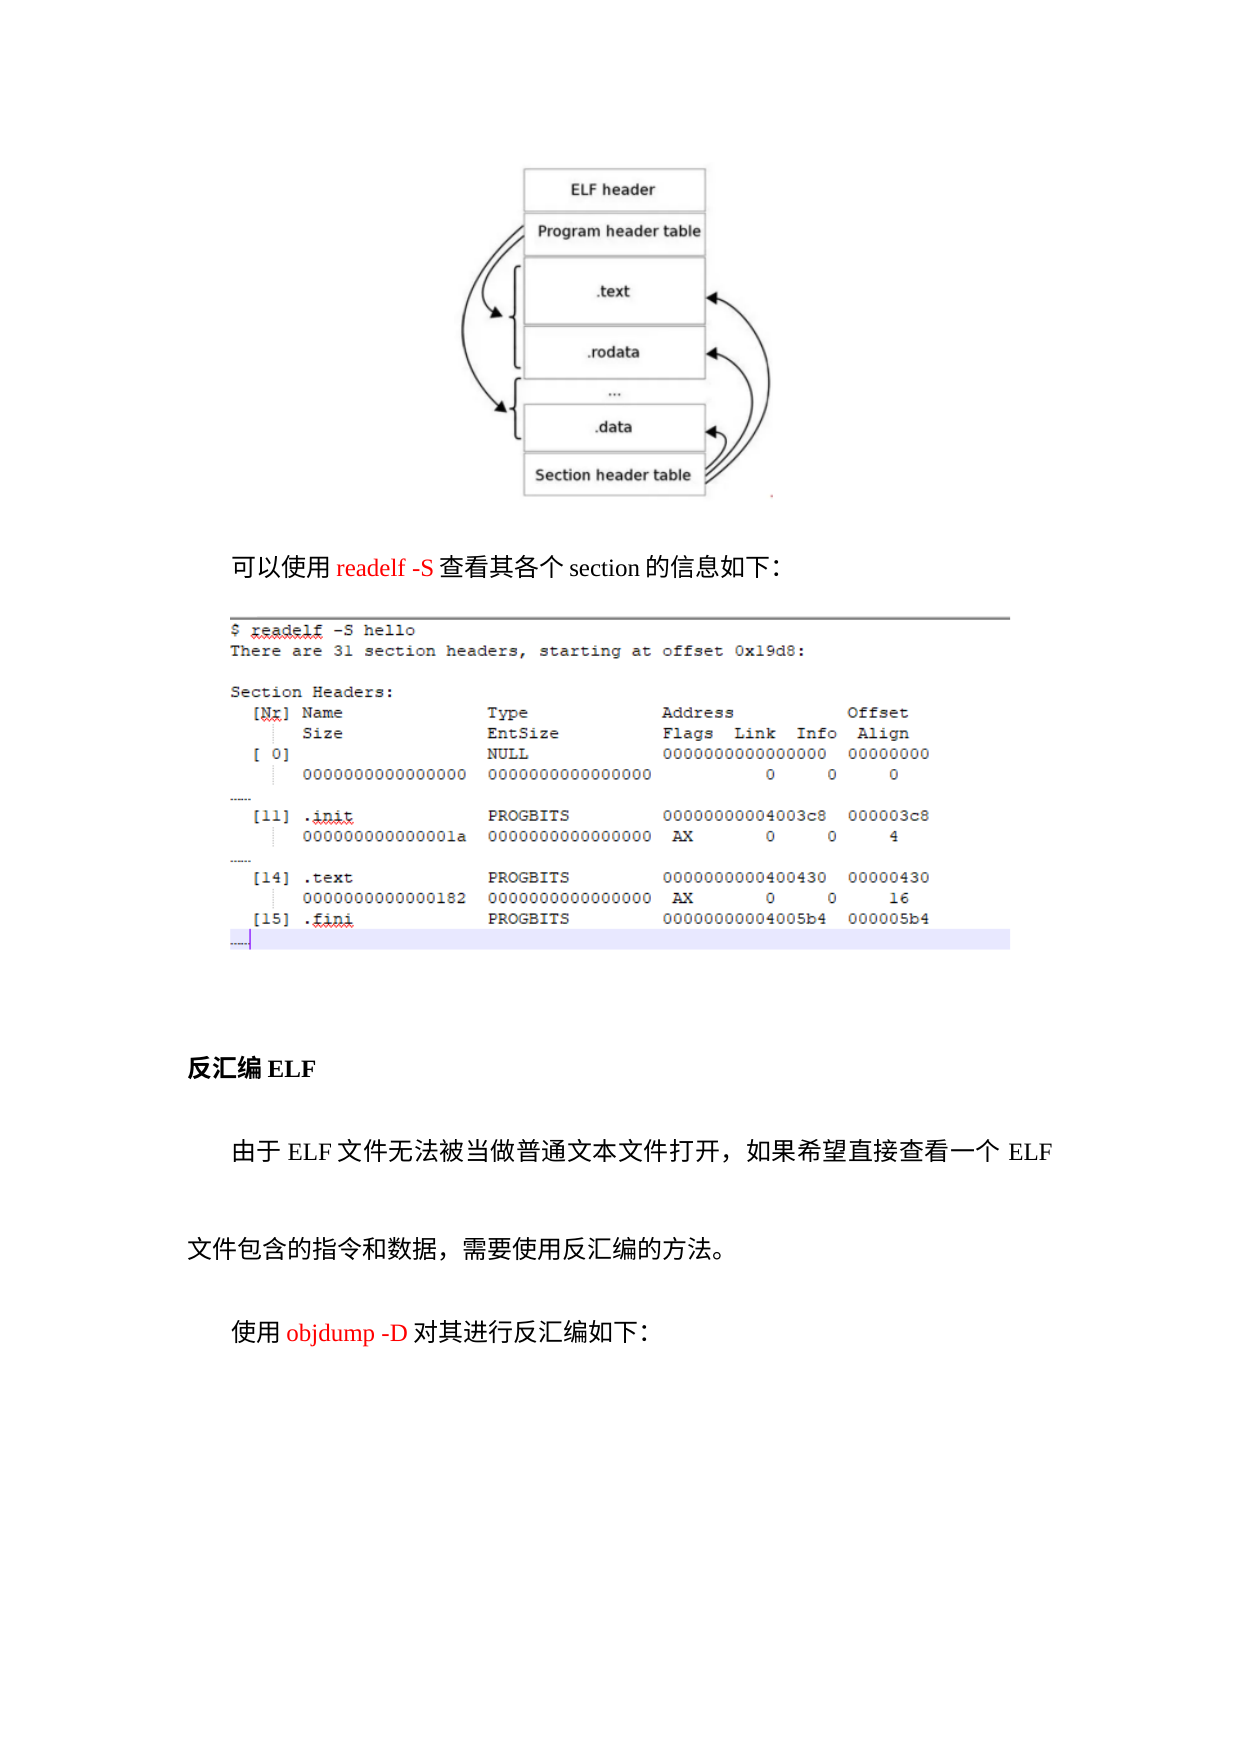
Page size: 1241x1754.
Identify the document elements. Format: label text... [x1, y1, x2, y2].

picture [446, 162, 794, 511]
subtitle 反汇编ELF [187, 1034, 1053, 1099]
picture [229, 616, 1011, 960]
text 可以使用readelf -S查看其各个section的信息如下： [187, 533, 1053, 598]
text 由于ELF文件无法被当做普通文本文件打开，如果希望直接查看一个ELF文件包含的指令和数据，需要使用反汇编的方法。 [187, 1117, 1053, 1280]
text 使用objdump -D对其进行反汇编如下： [187, 1298, 1053, 1363]
